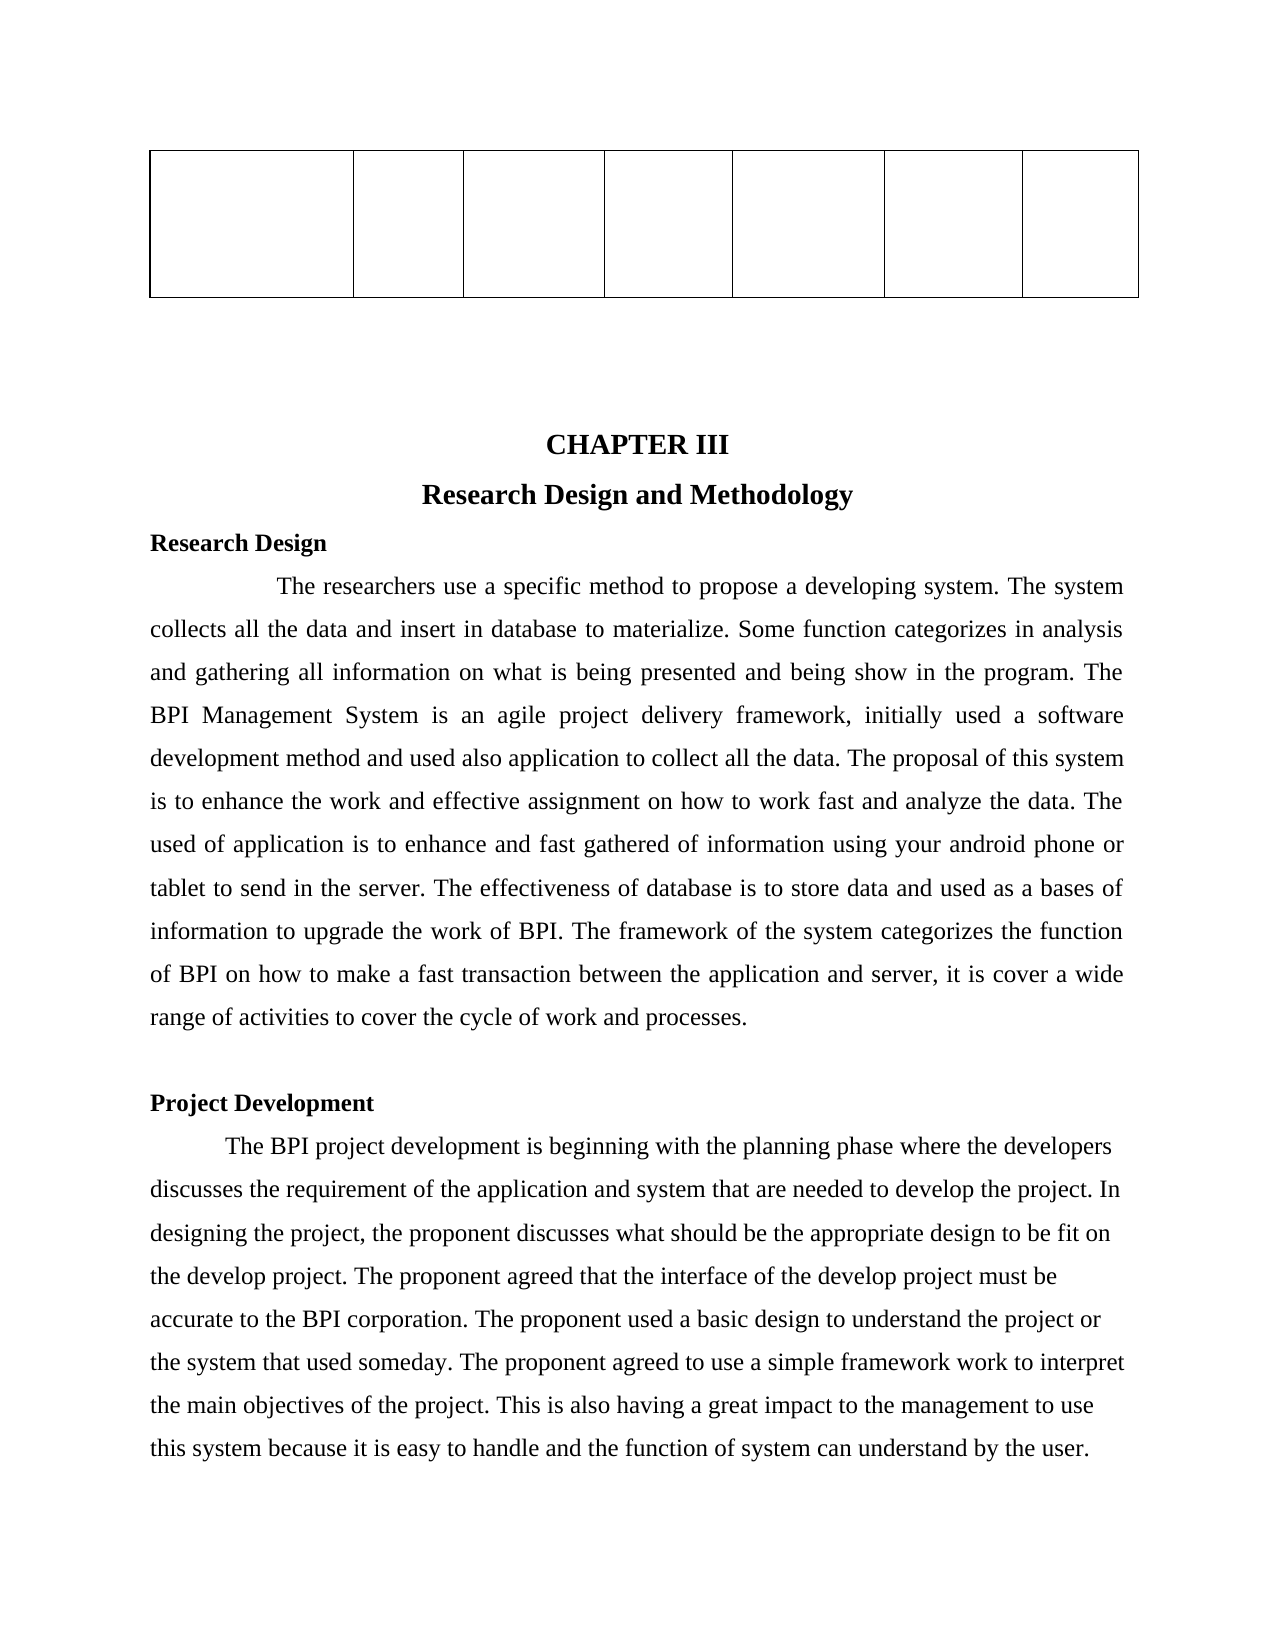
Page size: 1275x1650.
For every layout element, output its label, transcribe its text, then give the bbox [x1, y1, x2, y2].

table_cell [354, 151, 463, 297]
table_cell [885, 151, 1022, 297]
text Research Design and Methodology [150, 477, 1125, 511]
table_cell [151, 151, 353, 297]
text CHAPTER III [150, 427, 1125, 461]
table_cell [605, 151, 732, 297]
table_cell [733, 151, 884, 297]
text The BPI project development is beginning with the planning phase where the developers discusses the requirement of the application and system that are needed to develop the project. In designing the project, the proponent discusses what should be the appropriate design to be fit on the develop project. The proponent agreed that the interface of the develop project must be accurate to the BPI corporation. The proponent used a basic design to understand the project or the system that used someday. The proponent agreed to use a simple framework work to interpret the main objectives of the project. This is also having a great impact to the management to use this system because it is easy to handle and the function of system can understand by the user. [150, 1131, 1125, 1462]
table_cell [464, 151, 604, 297]
table_cell [1023, 151, 1138, 297]
text The researchers use a specific method to propose a developing system. The system collects all the data and insert in database to materialize. Some function categorizes in analysis and gathering all information on what is being presented and being show in the program. The BPI Management System is an agile project delivery framework, initially used a software development method and used also application to collect all the data. The proposal of this system is to enhance the work and effective assignment on how to work fast and analyze the data. The used of application is to enhance and fast gathered of information using your android phone or tablet to send in the server. The effectiveness of database is to store data and used as a bases of information to upgrade the work of BPI. The framework of the system categorizes the function of BPI on how to make a fast transaction between the application and server, it is cover a wide range of activities to cover the cycle of work and processes. [150, 571, 1125, 1031]
text Research Design [150, 528, 1125, 556]
text Project Development [150, 1088, 1125, 1117]
